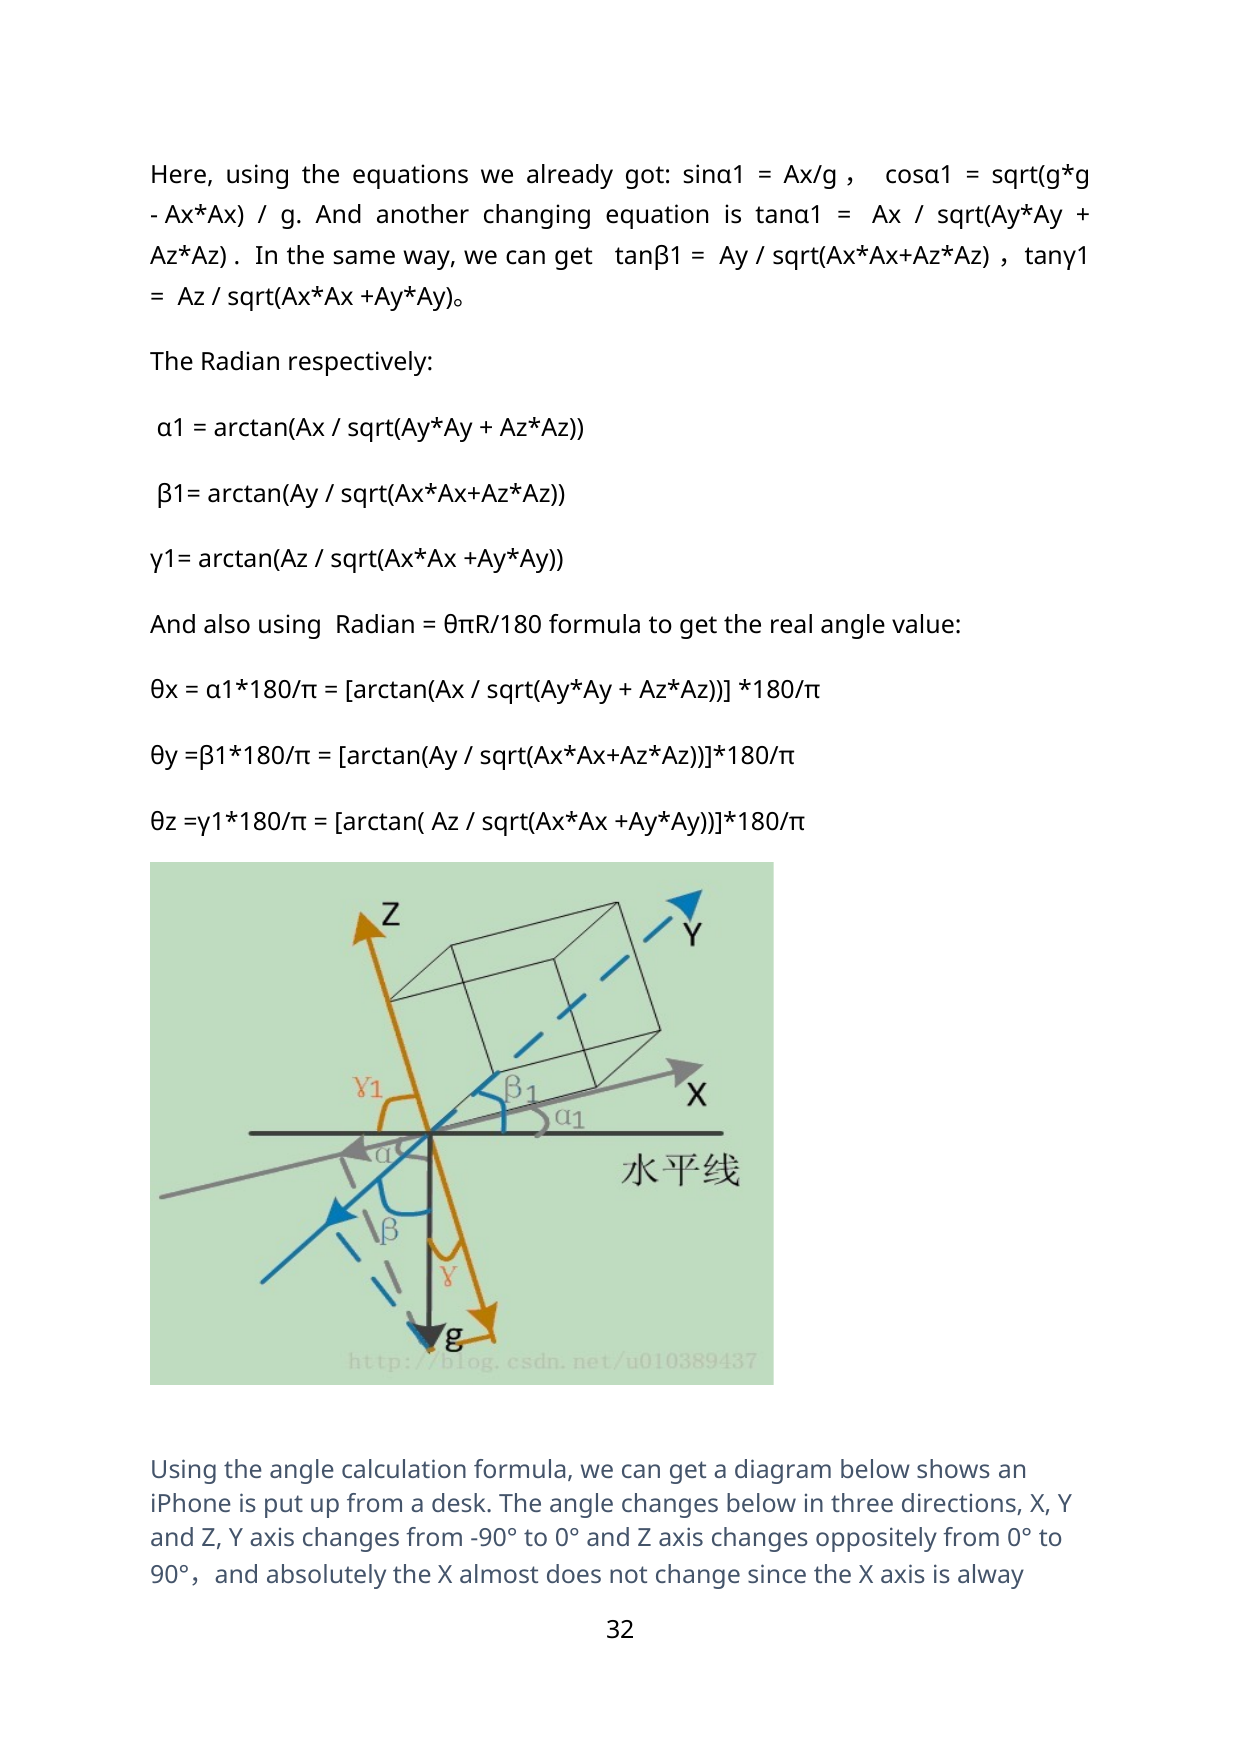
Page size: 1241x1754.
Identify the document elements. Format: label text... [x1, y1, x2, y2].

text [150, 1452, 1090, 1590]
text α1 = arctan(Ax / sqrt(Ay*Ay + Az*Az)) [150, 403, 1090, 444]
text And also using Radian = θπR/180 formula to get the real angle value: [150, 600, 1090, 641]
text θy =β1*180/π = [arctan(Ay / sqrt(Ax*Ax+Az*Az))]*180/π [150, 731, 1090, 772]
text θz =γ1*180/π = [arctan( Az / sqrt(Ax*Ax +Ay*Ay))]*180/π [150, 797, 1090, 837]
text β1= arctan(Ay / sqrt(Ax*Ax+Az*Az)) [150, 469, 1090, 509]
text Here, using the equations we already got: sinα1 = Ax/g， cosα1 = sqrt(g*g - Ax*Ax) / g. And another changing equation is tanα1 = Ax / sqrt(Ay*Ay + Az*Az) . In the same way, we can get tanβ1 = Ay / sqrt(Ax*Ax+Az*Az) ，tanγ1 = Az / sqrt(Ax*Ax +Ay*Ay)。 [150, 150, 1090, 312]
text The Radian respectively: [150, 337, 1090, 378]
text γ1= arctan(Az / sqrt(Ax*Ax +Ay*Ay)) [150, 534, 1090, 575]
text θx = α1*180/π = [arctan(Ax / sqrt(Ay*Ay + Az*Az))] *180/π [150, 666, 1090, 706]
picture [150, 862, 774, 1385]
